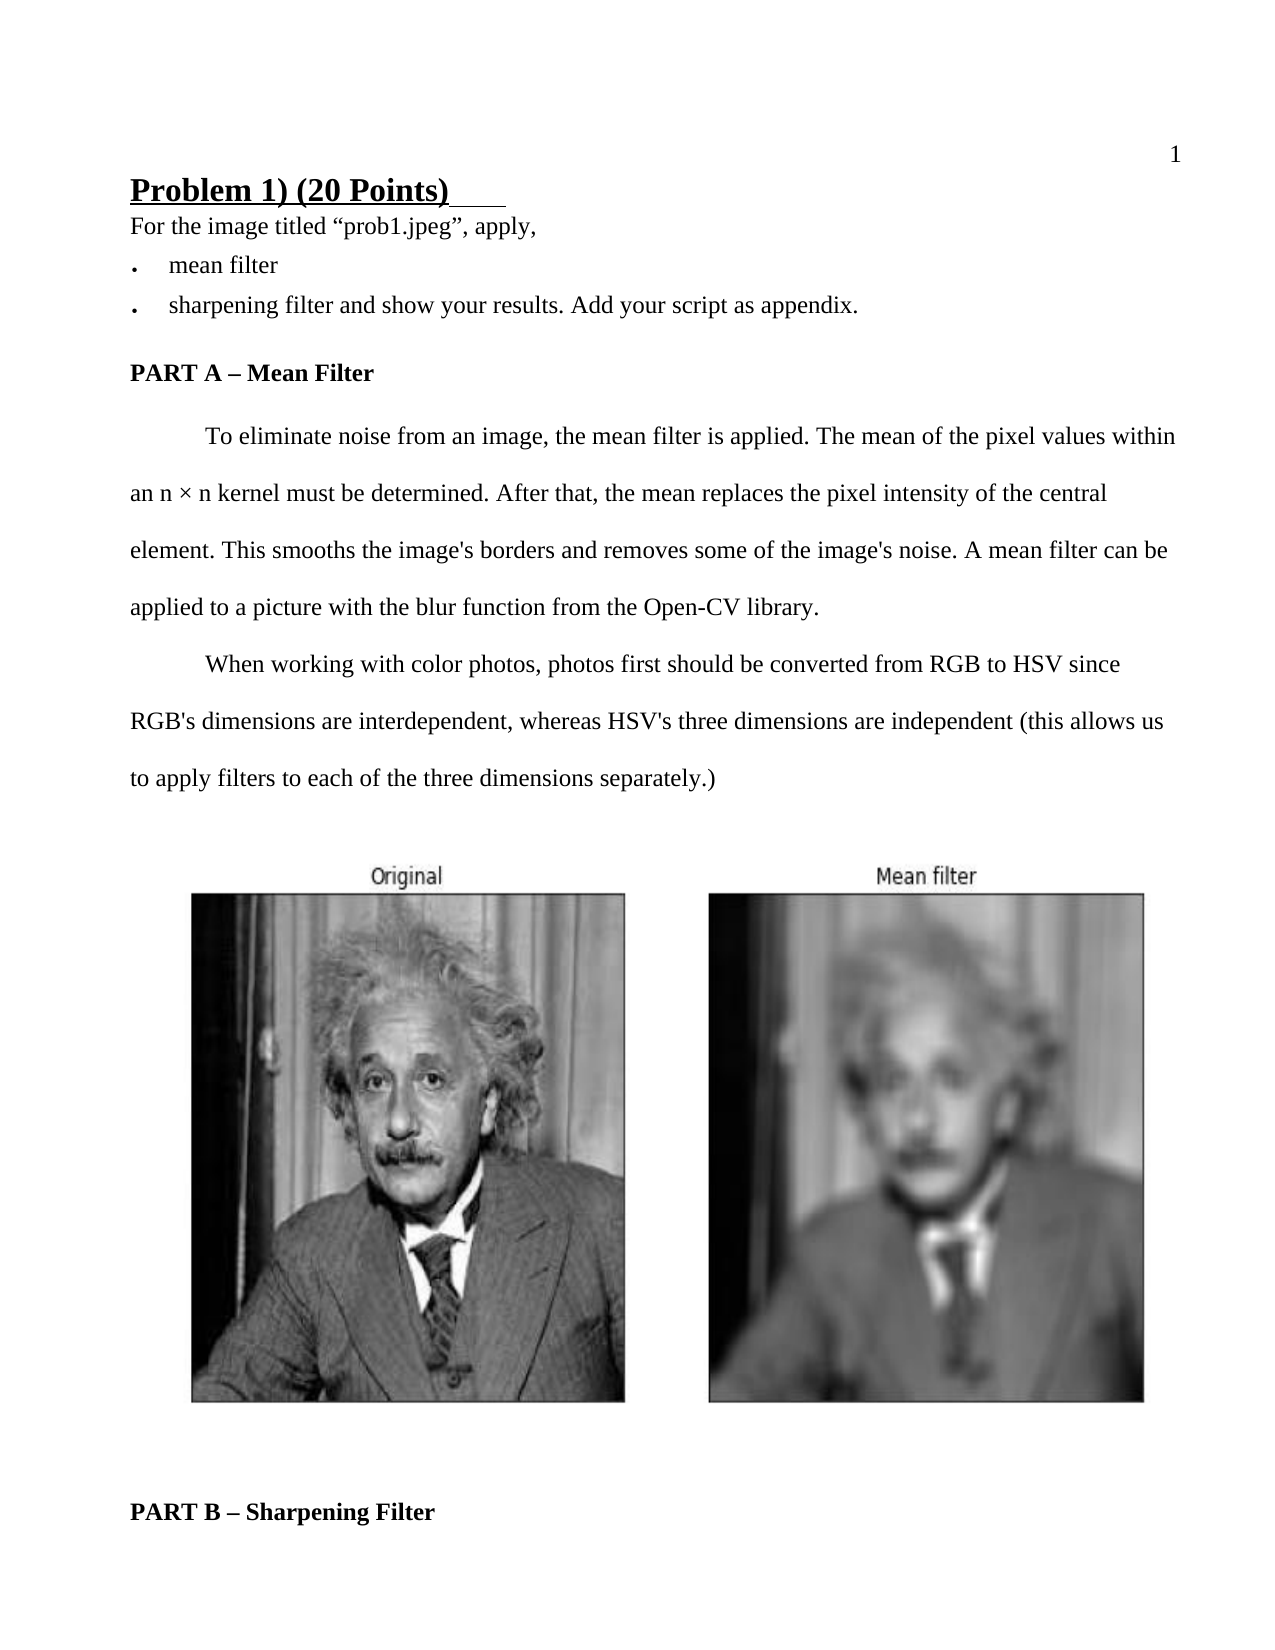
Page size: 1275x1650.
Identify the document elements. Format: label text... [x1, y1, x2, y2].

subtitle Problem 1) (20 Points) [130, 170, 1181, 208]
subtitle PART A – Mean Filter [130, 358, 543, 387]
list sharpening filter and show your results. Add your script as appendix. [131, 284, 916, 321]
list mean filter [131, 243, 916, 281]
text When working with color photos, photos first should be converted from RGB to HSV since RGB's dimensions are interdependent, whereas HSV's three dimensions are independent (this allows us to apply filters to each of the three dimensions separately.) [130, 649, 1181, 791]
text 1 [131, 139, 1181, 168]
text To eliminate noise from an image, the mean filter is applied. The mean of the pixel values within an n × n kernel must be determined. After that, the mean replaces the pixel intensity of the central element. This smooths the image's borders and removes some of the image's noise. A mean filter can be applied to a picture with the blur function from the Open-CV library. [130, 421, 1181, 621]
picture [159, 851, 1180, 1434]
text For the image titled “prob1.jpeg”, apply, [130, 211, 1181, 240]
subtitle PART B – Sharpening Filter [130, 1497, 543, 1526]
